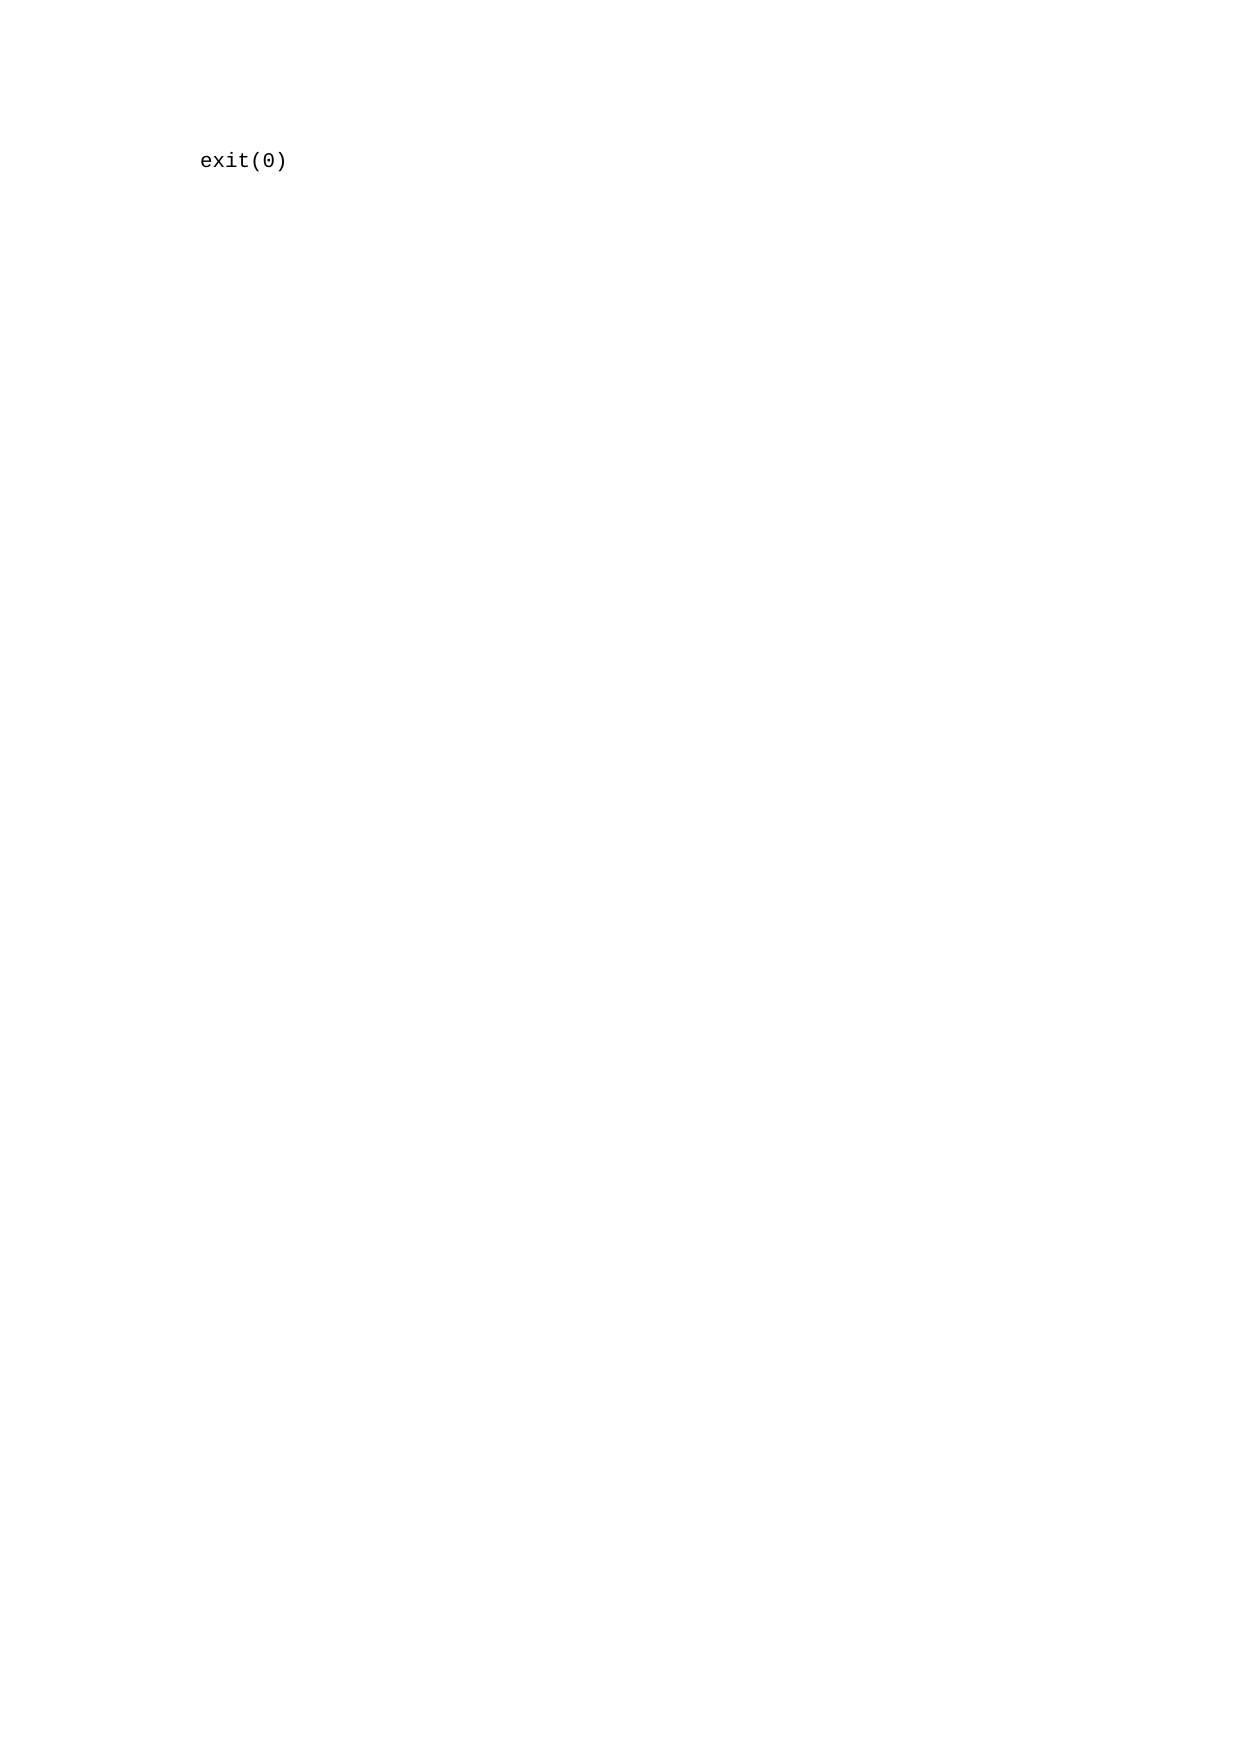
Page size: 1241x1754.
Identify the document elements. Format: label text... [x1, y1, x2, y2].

text exit(0) [150, 150, 1090, 174]
